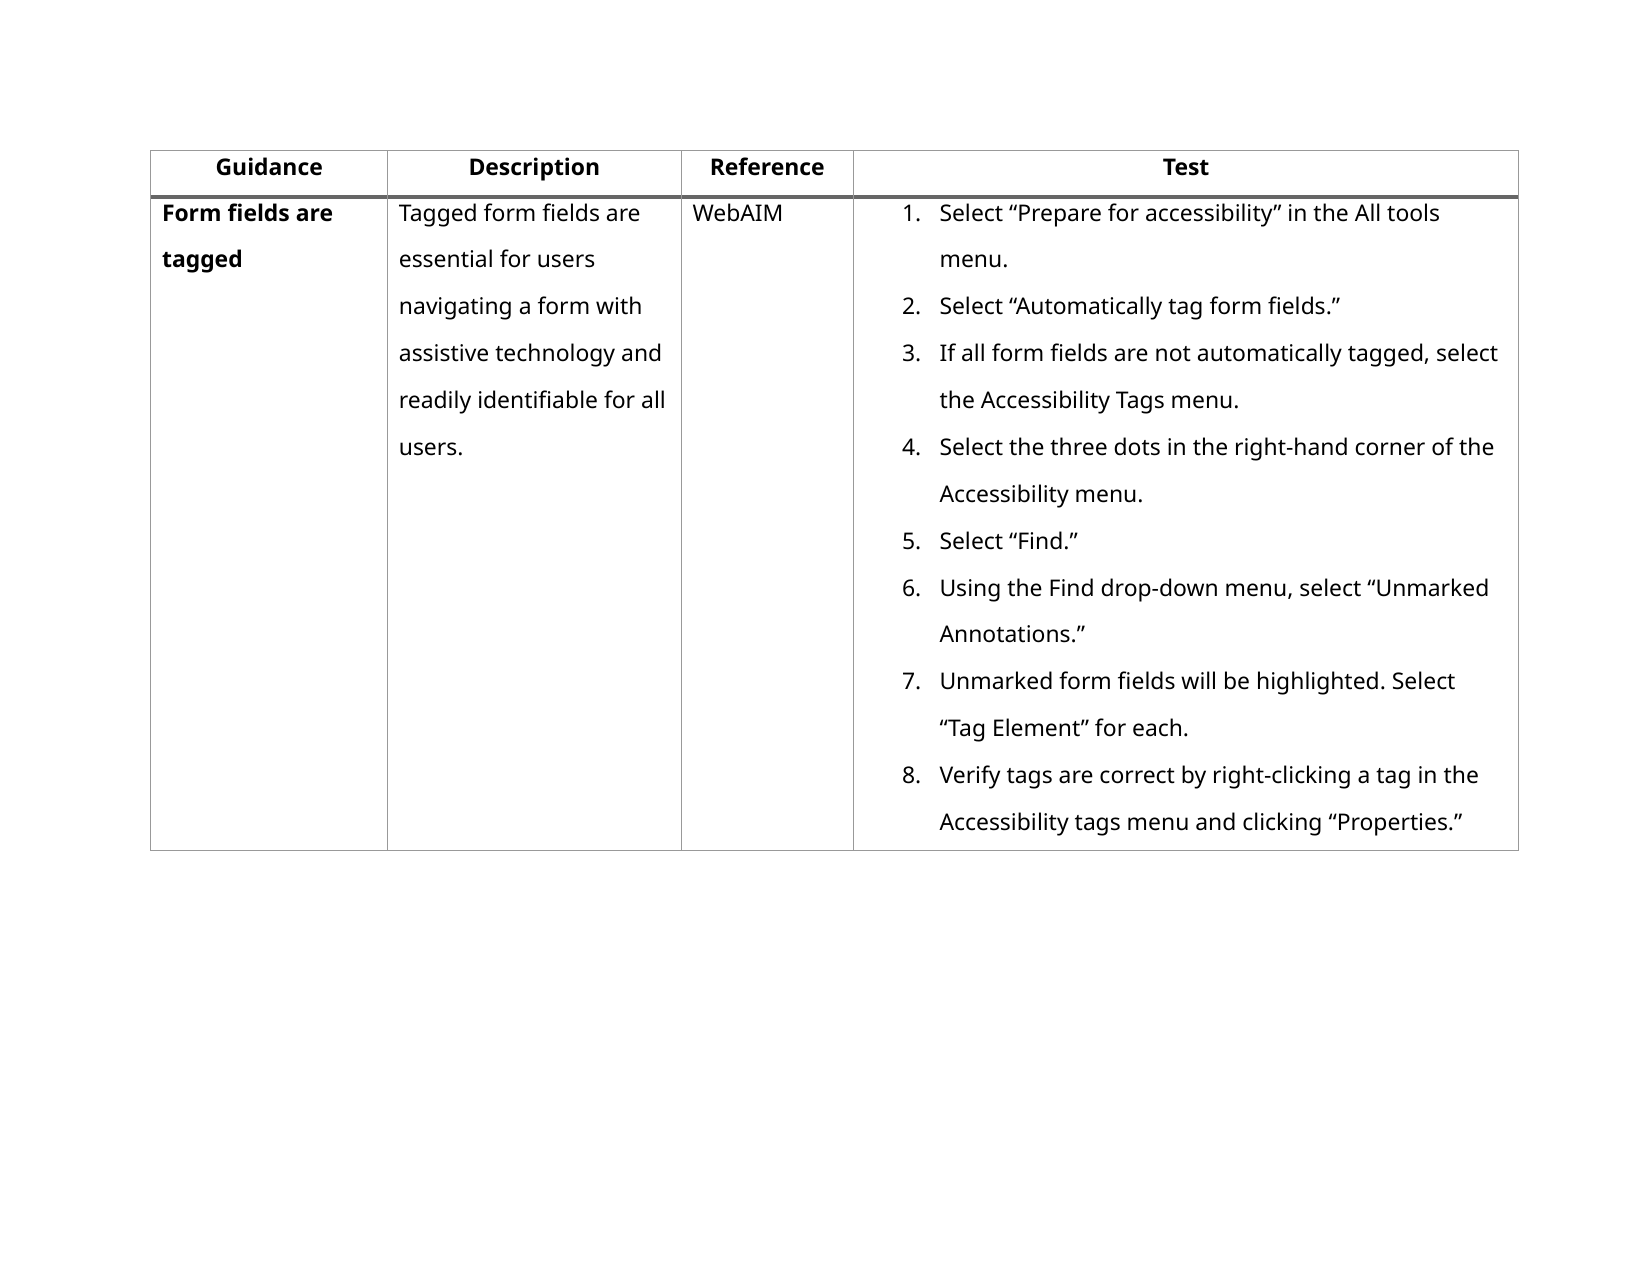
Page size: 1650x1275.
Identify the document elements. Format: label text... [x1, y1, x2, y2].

table_header Test [854, 151, 1518, 195]
table_cell Tagged form fields are essential for users navigating a form with assistive technology and readily identifiable for all users. [388, 199, 681, 850]
table_cell WebAIM [682, 199, 853, 850]
table_header Guidance [151, 151, 387, 195]
table_header Reference [682, 151, 853, 195]
table_cell Select “Prepare for accessibility” in the All tools menu. Select “Automatically tag form fields.” If all form fields are not automatically tagged, select the Accessibility Tags menu. Select the three dots in the right-hand corner of the Accessibility menu. Select “Find.” Using the Find drop-down menu, select “Unmarked Annotations.” Unmarked form fields will be highlighted. Select “Tag Element” for each. Verify tags are correct by right-clicking a tag in the Accessibility tags menu and clicking “Properties.” [854, 199, 1518, 850]
table_cell Form fields are tagged [151, 199, 387, 850]
table_header Description [388, 151, 681, 195]
